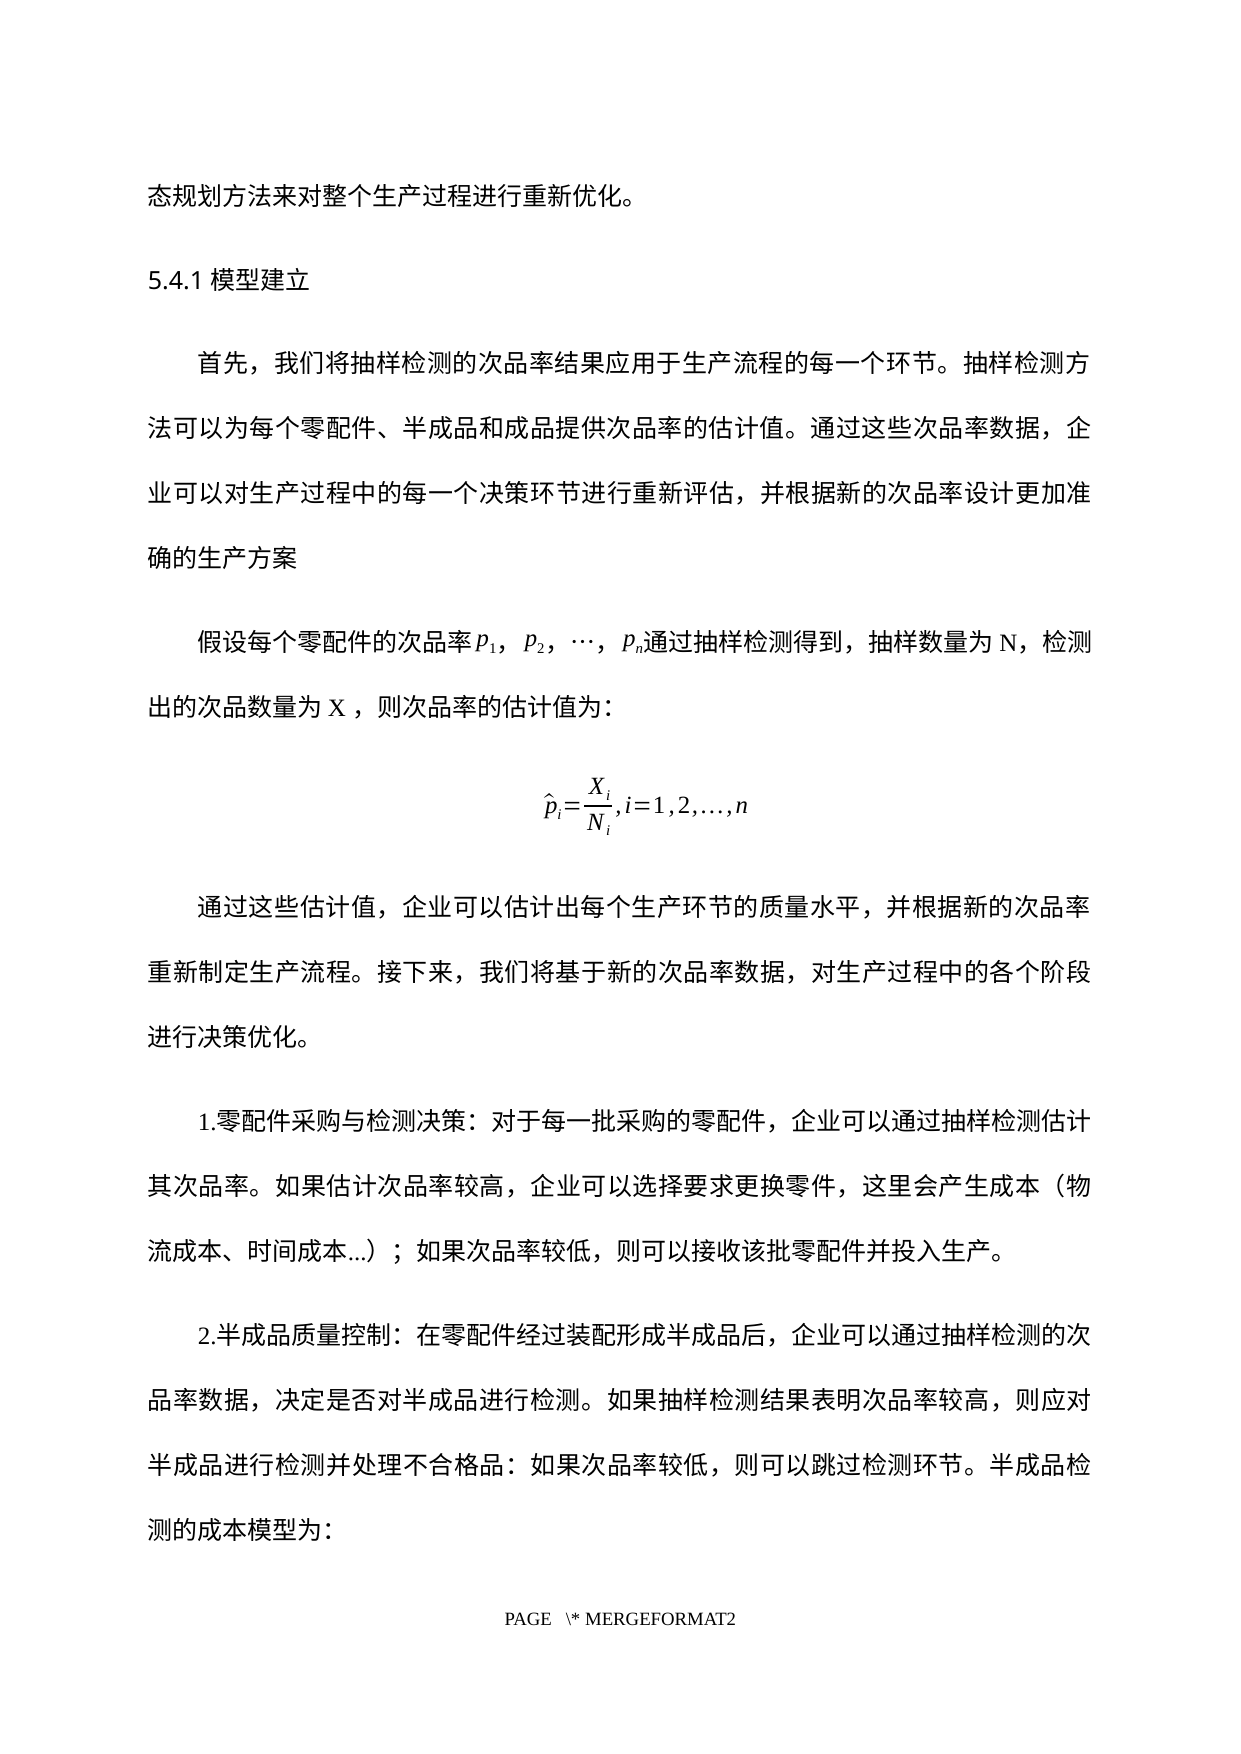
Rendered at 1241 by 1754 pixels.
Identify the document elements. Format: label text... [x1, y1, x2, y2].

text 假设每个零配件的次品率，，…，通过抽样检测得到，抽样数量为N，检测出的次品数量为X ，则次品率的估计值为： [148, 608, 1092, 738]
subtitle 5.4.1 模型建立 [148, 246, 1092, 311]
text 1.零配件采购与检测决策：对于每一批采购的零配件，企业可以通过抽样检测估计其次品率。如果估计次品率较高，企业可以选择要求更换零件，这里会产生成本（物流成本、时间成本...）；如果次品率较低，则可以接收该批零配件并投入生产。 [148, 1087, 1092, 1282]
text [148, 162, 1092, 227]
text 2.半成品质量控制：在零配件经过装配形成半成品后，企业可以通过抽样检测的次品率数据，决定是否对半成品进行检测。如果抽样检测结果表明次品率较高，则应对半成品进行检测并处理不合格品：如果次品率较低，则可以跳过检测环节。半成品检测的成本模型为： [148, 1301, 1092, 1561]
text 通过这些估计值，企业可以估计出每个生产环节的质量水平，并根据新的次品率重新制定生产流程。接下来，我们将基于新的次品率数据，对生产过程中的各个阶段进行决策优化。 [148, 873, 1092, 1068]
text 首先，我们将抽样检测的次品率结果应用于生产流程的每一个环节。抽样检测方法可以为每个零配件、半成品和成品提供次品率的估计值。通过这些次品率数据，企业可以对生产过程中的每一个决策环节进行重新评估，并根据新的次品率设计更加准确的生产方案 [148, 329, 1092, 589]
